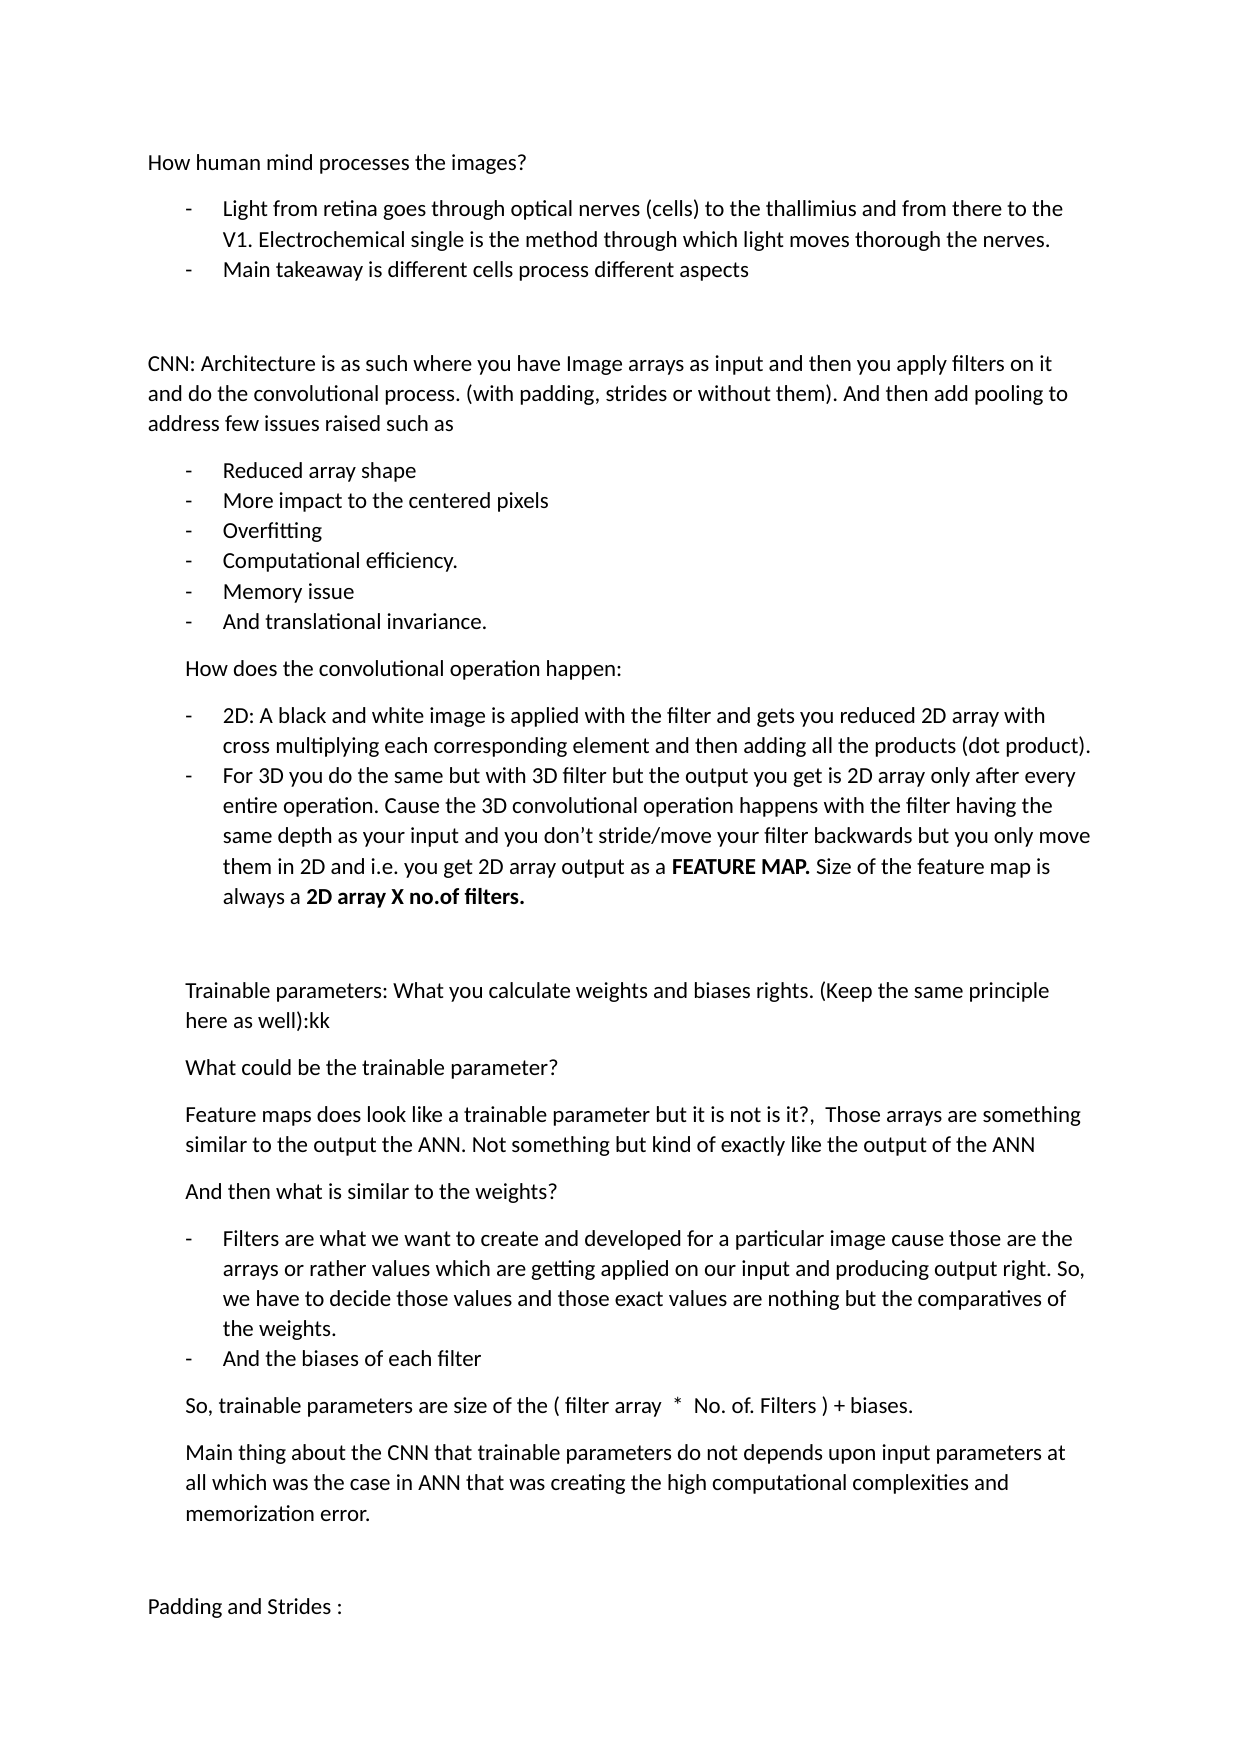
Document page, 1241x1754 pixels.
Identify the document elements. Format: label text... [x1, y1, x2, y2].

list Computational efficiency. [185, 547, 1093, 574]
list More impact to the centered pixels [185, 486, 1093, 514]
list Main takeaway is different cells process different aspects [185, 255, 1093, 283]
text Padding and Strides : [148, 1592, 1093, 1620]
list Memory issue [185, 577, 1093, 605]
list Overfitting [185, 516, 1093, 544]
list And translational invariance. [185, 607, 1093, 635]
list And the biases of each filter [185, 1344, 1093, 1372]
text CNN: Architecture is as such where you have Image arrays as input and then you apply filters on it and do the convolutional process. (with padding, strides or without them). And then add pooling to address few issues raised such as [148, 349, 1093, 437]
text Trainable parameters: What you calculate weights and biases rights. (Keep the same principle here as well):kk [185, 976, 1093, 1034]
list Reduced array shape [185, 456, 1093, 484]
text How human mind processes the images? [148, 148, 1093, 176]
text Feature maps does look like a trainable parameter but it is not is it?, Those arrays are something similar to the output the ANN. Not something but kind of exactly like the output of the ANN [185, 1100, 1093, 1158]
text How does the convolutional operation happen: [185, 654, 1093, 682]
list Filters are what we want to create and developed for a particular image cause those are the arrays or rather values which are getting applied on our input and producing output right. So, we have to decide those values and those exact values are nothing but the comparatives of the weights. [185, 1224, 1093, 1342]
text And then what is similar to the weights? [185, 1177, 1093, 1205]
text What could be the trainable parameter? [185, 1053, 1093, 1081]
list Light from retina goes through optical nerves (cells) to the thallimius and from there to the V1. Electrochemical single is the method through which light moves thorough the nerves. [185, 194, 1093, 253]
list For 3D you do the same but with 3D filter but the output you get is 2D array only after every entire operation. Cause the 3D convolutional operation happens with the filter having the same depth as your input and you don’t stride/move your filter backwards but you only move them in 2D and i.e. you get 2D array output as a FEATURE MAP. Size of the feature map is always a 2D array X no.of filters. [185, 761, 1093, 910]
list 2D: A black and white image is applied with the filter and gets you reduced 2D array with cross multiplying each corresponding element and then adding all the products (dot product). [185, 701, 1093, 759]
text So, trainable parameters are size of the ( filter array * No. of. Filters ) + biases. [185, 1391, 1093, 1419]
text Main thing about the CNN that trainable parameters do not depends upon input parameters at all which was the case in ANN that was creating the high computational complexities and memorization error. [185, 1438, 1093, 1527]
